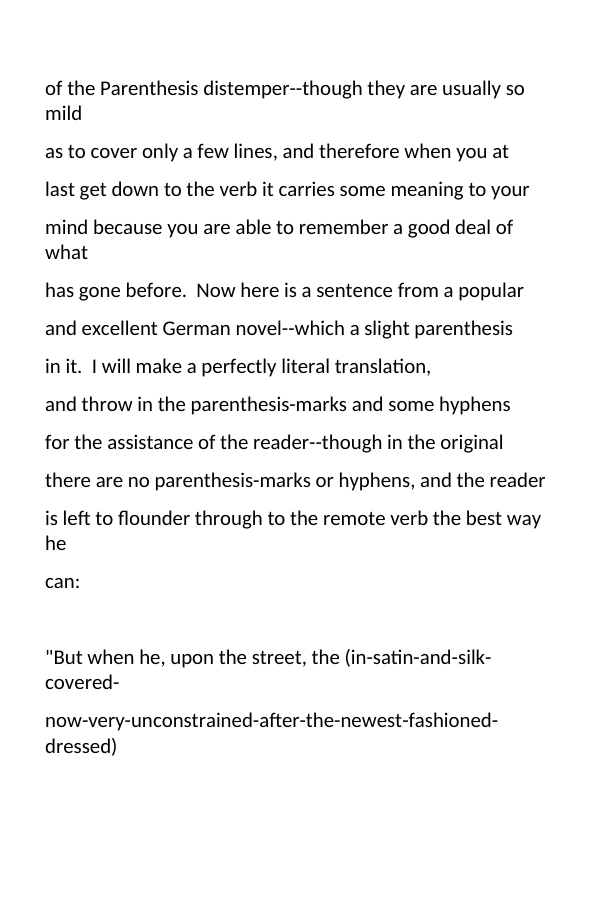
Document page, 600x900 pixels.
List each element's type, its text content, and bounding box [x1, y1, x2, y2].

text for the assistance of the reader--though in the original [45, 429, 555, 454]
text is left to flounder through to the remote verb the best way he [45, 505, 555, 556]
text can: [45, 568, 555, 594]
text of the Parenthesis distemper--though they are usually so mild [45, 75, 555, 126]
text as to cover only a few lines, and therefore when you at [45, 138, 555, 164]
text and throw in the parenthesis-marks and some hyphens [45, 391, 555, 417]
text in it. I will make a perfectly literal translation, [45, 353, 555, 379]
text there are no parenthesis-marks or hyphens, and the reader [45, 467, 555, 492]
text mind because you are able to remember a good deal of what [45, 214, 555, 265]
text "But when he, upon the street, the (in-satin-and-silk-covered- [45, 644, 555, 695]
text and excellent German novel--which a slight parenthesis [45, 315, 555, 341]
text now-very-unconstrained-after-the-newest-fashioned-dressed) [45, 707, 555, 758]
text last get down to the verb it carries some meaning to your [45, 176, 555, 202]
text has gone before. Now here is a sentence from a popular [45, 277, 555, 303]
